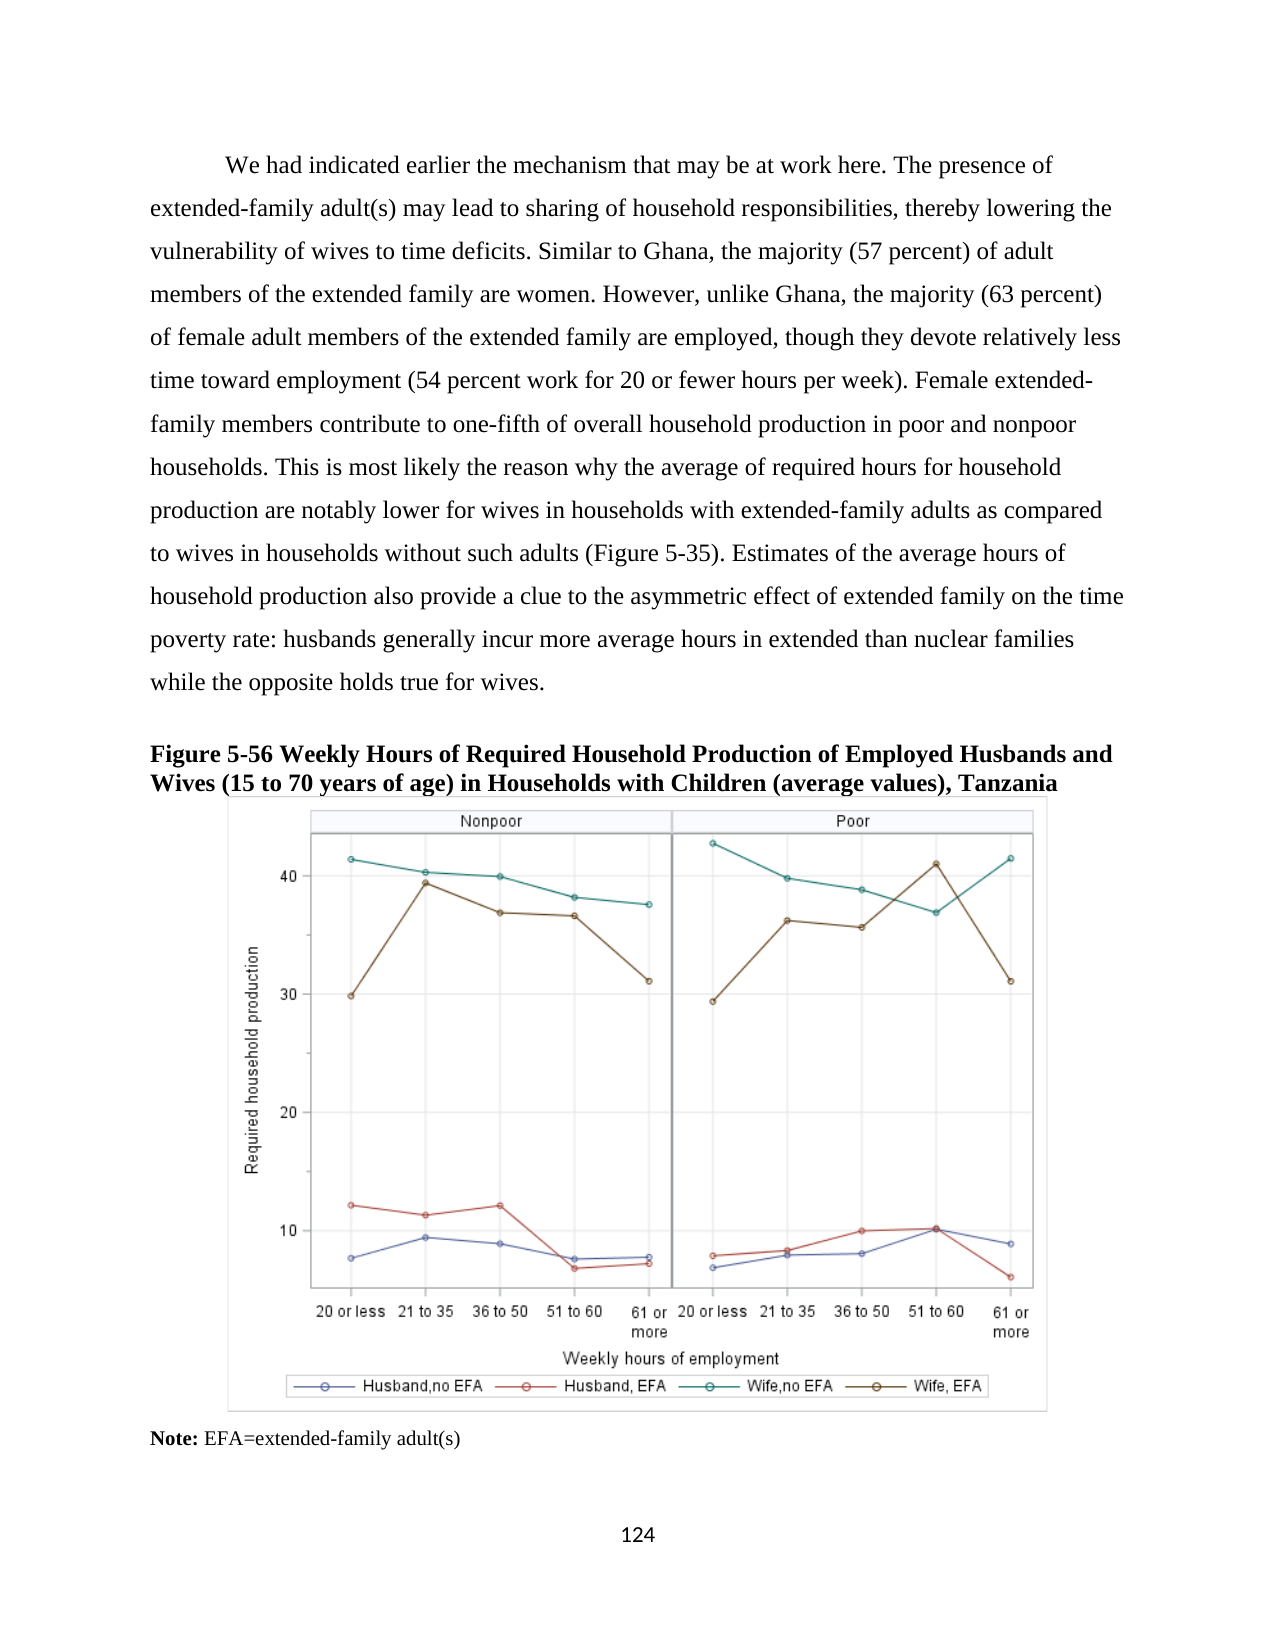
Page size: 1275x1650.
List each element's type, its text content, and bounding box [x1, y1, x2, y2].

text We had indicated earlier the mechanism that may be at work here. The presence of extended-family adult(s) may lead to sharing of household responsibilities, thereby lowering the vulnerability of wives to time deficits. Similar to Ghana, the majority (57 percent) of adult members of the extended family are women. However, unlike Ghana, the majority (63 percent) of female adult members of the extended family are employed, though they devote relatively less time toward employment (54 percent work for 20 or fewer hours per week). Female extended-family members contribute to one-fifth of overall household production in poor and nonpoor households. This is most likely the reason why the average of required hours for household production are notably lower for wives in households with extended-family adults as compared to wives in households without such adults (Figure 5-35). Estimates of the average hours of household production also provide a clue to the asymmetric effect of extended family on the time poverty rate: husbands generally incur more average hours in extended than nuclear families while the opposite holds true for wives. [150, 150, 1125, 696]
text Note: EFA=extended-family adult(s) [150, 1426, 1125, 1450]
picture [227, 796, 1048, 1412]
